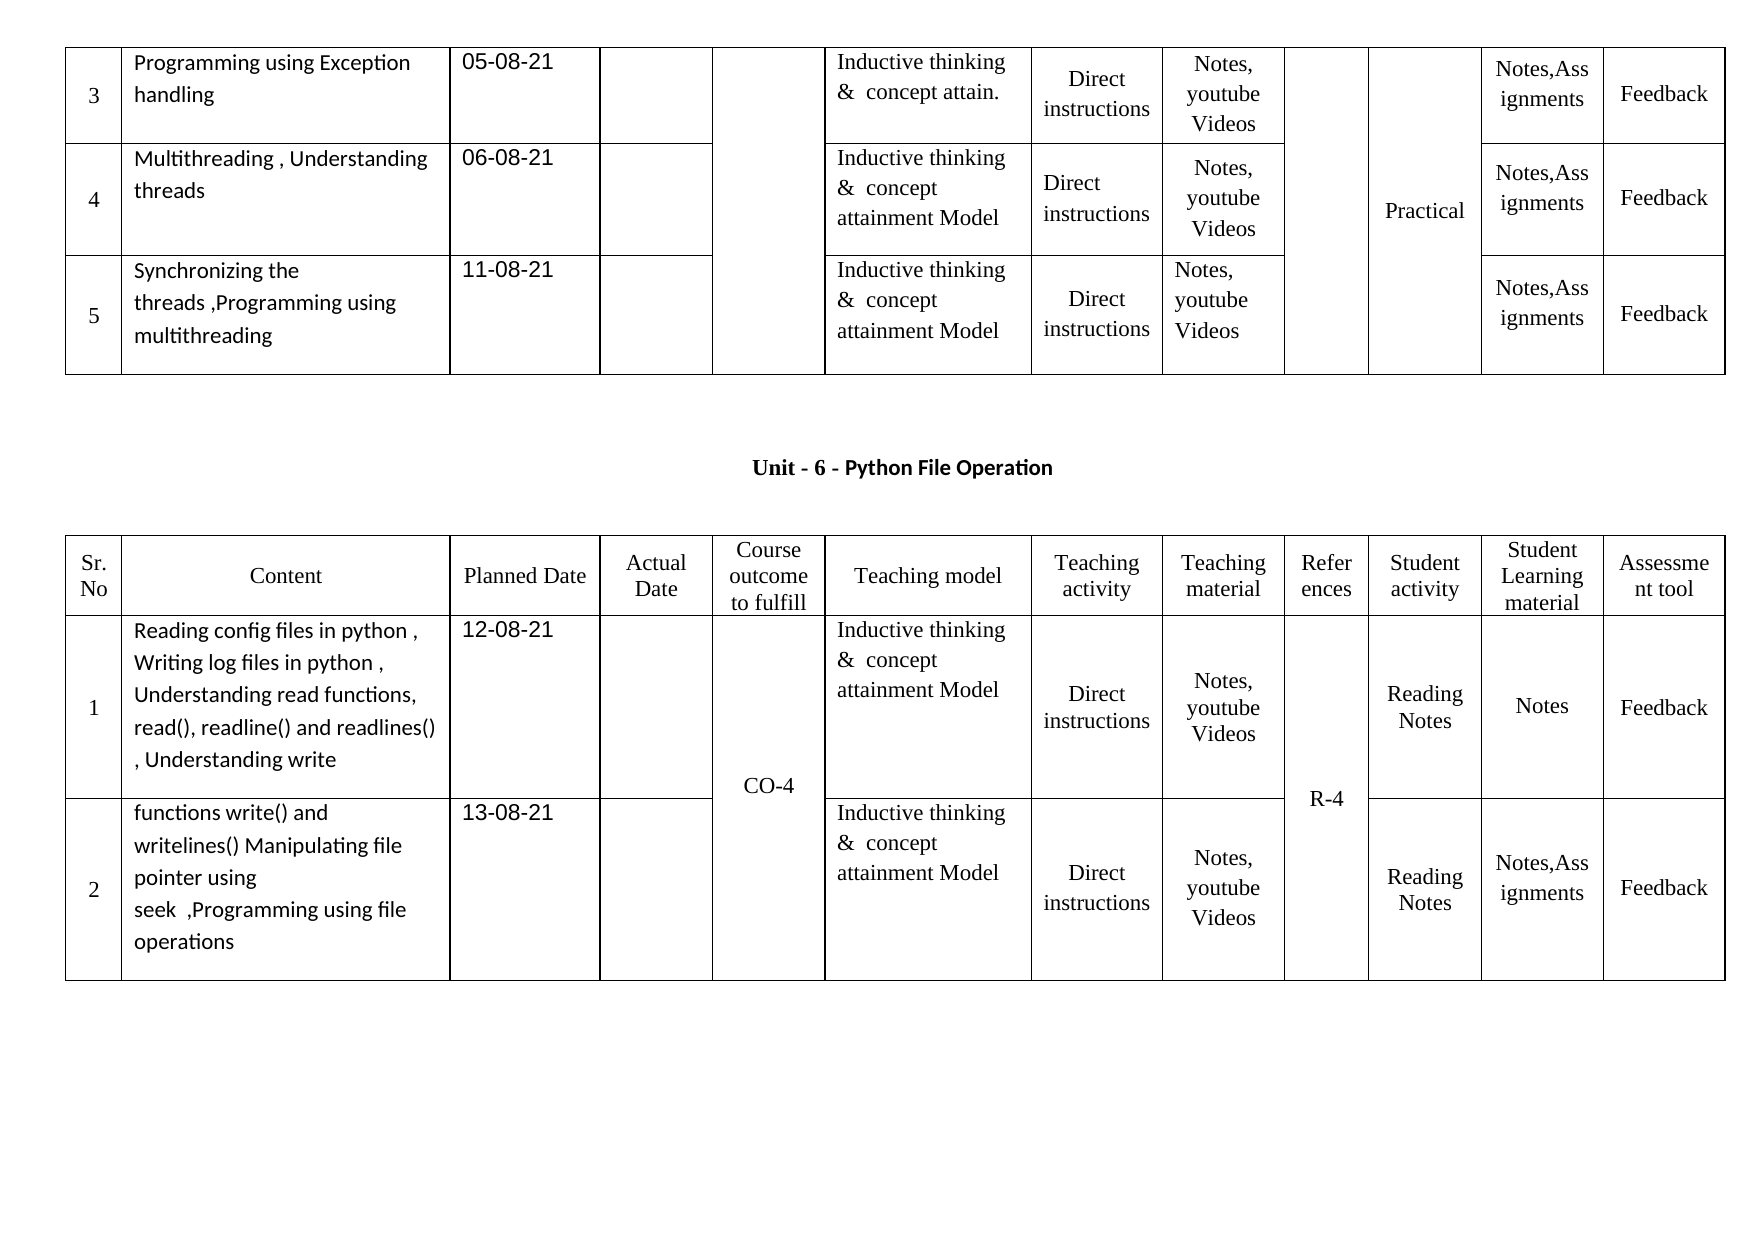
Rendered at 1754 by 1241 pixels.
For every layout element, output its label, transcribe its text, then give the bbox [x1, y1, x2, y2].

table_cell 06-08-21 [451, 144, 599, 255]
table_cell 05-08-21 [451, 48, 599, 143]
table_cell Notes, youtube Videos [1163, 799, 1284, 980]
table_cell Inductive thinking & concept attainment Model [826, 799, 1031, 980]
table_cell 2 [66, 799, 121, 980]
table_header Planned Date [451, 536, 599, 615]
table_cell Notes,Assignments [1482, 799, 1603, 980]
table_cell [601, 256, 712, 373]
table_cell Reading config files in python , Writing log files in python , Understanding read functions, read(), readline() and readlines() , Understanding write [122, 616, 449, 797]
table_header Sr. No [66, 536, 121, 615]
table_header Actual Date [601, 536, 712, 615]
table_header Teaching activity [1032, 536, 1162, 615]
table_cell Feedback [1604, 256, 1724, 373]
table_cell [601, 48, 712, 143]
table_header Course outcome to fulfill [713, 536, 824, 615]
table_header Content [122, 536, 449, 615]
table_header Student activity [1369, 536, 1481, 615]
table_header Teaching model [826, 536, 1031, 615]
table_cell Inductive thinking & concept attain. [826, 48, 1031, 143]
table_header References [1285, 536, 1368, 615]
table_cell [1163, 48, 1284, 143]
table_cell Direct instructions [1032, 799, 1162, 980]
table_cell [601, 616, 712, 797]
table_cell [601, 144, 712, 255]
table_cell Direct instructions [1032, 256, 1162, 373]
table_header Teaching material [1163, 536, 1284, 615]
table_cell [601, 799, 712, 980]
table_cell 4 [66, 144, 121, 255]
text Unit - 6 - Python File Operation [75, 453, 1730, 481]
table_header Assessment tool [1604, 536, 1724, 615]
table_cell Practical [1369, 48, 1481, 373]
table_cell Feedback [1604, 48, 1724, 143]
table_cell functions write() and writelines() Manipulating file pointer using seek ,Programming using file operations [122, 799, 449, 980]
table_cell 13-08-21 [451, 799, 599, 980]
table_header Student Learning material [1482, 536, 1603, 615]
table_cell Notes [1482, 616, 1603, 797]
table_cell Notes, youtube Videos [1163, 256, 1284, 373]
table_cell 3 [66, 48, 121, 143]
table_cell Feedback [1604, 799, 1724, 980]
table_cell Programming using Exception handling [122, 48, 449, 143]
table_cell Multithreading , Understanding threads [122, 144, 449, 255]
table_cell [826, 144, 1031, 255]
table_cell Inductive thinking & concept attainment Model [826, 616, 1031, 797]
table_cell Feedback [1604, 616, 1724, 797]
table_cell Notes,Assignments [1482, 144, 1603, 255]
table_cell R-4 [1285, 616, 1368, 980]
table_cell 12-08-21 [451, 616, 599, 797]
table_cell Notes, youtube Videos [1163, 144, 1284, 255]
table_cell Reading Notes [1369, 799, 1481, 980]
table_cell 1 [66, 616, 121, 797]
table_cell Notes,Assignments [1482, 48, 1603, 143]
table_cell Reading Notes [1369, 616, 1481, 797]
table_cell Notes,Assignments [1482, 256, 1603, 373]
table_cell 11-08-21 [451, 256, 599, 373]
table_cell CO-4 [713, 616, 824, 980]
table_cell Inductive thinking & concept attainment Model [826, 256, 1031, 373]
table_cell Direct instructions [1032, 144, 1162, 255]
table_cell 5 [66, 256, 121, 373]
table_cell Notes, youtube Videos [1163, 616, 1284, 797]
table_cell Synchronizing the threads ,Programming using multithreading [122, 256, 449, 373]
table_cell Direct instructions [1032, 616, 1162, 797]
table_cell Feedback [1604, 144, 1724, 255]
table_cell Direct instructions [1032, 48, 1162, 143]
